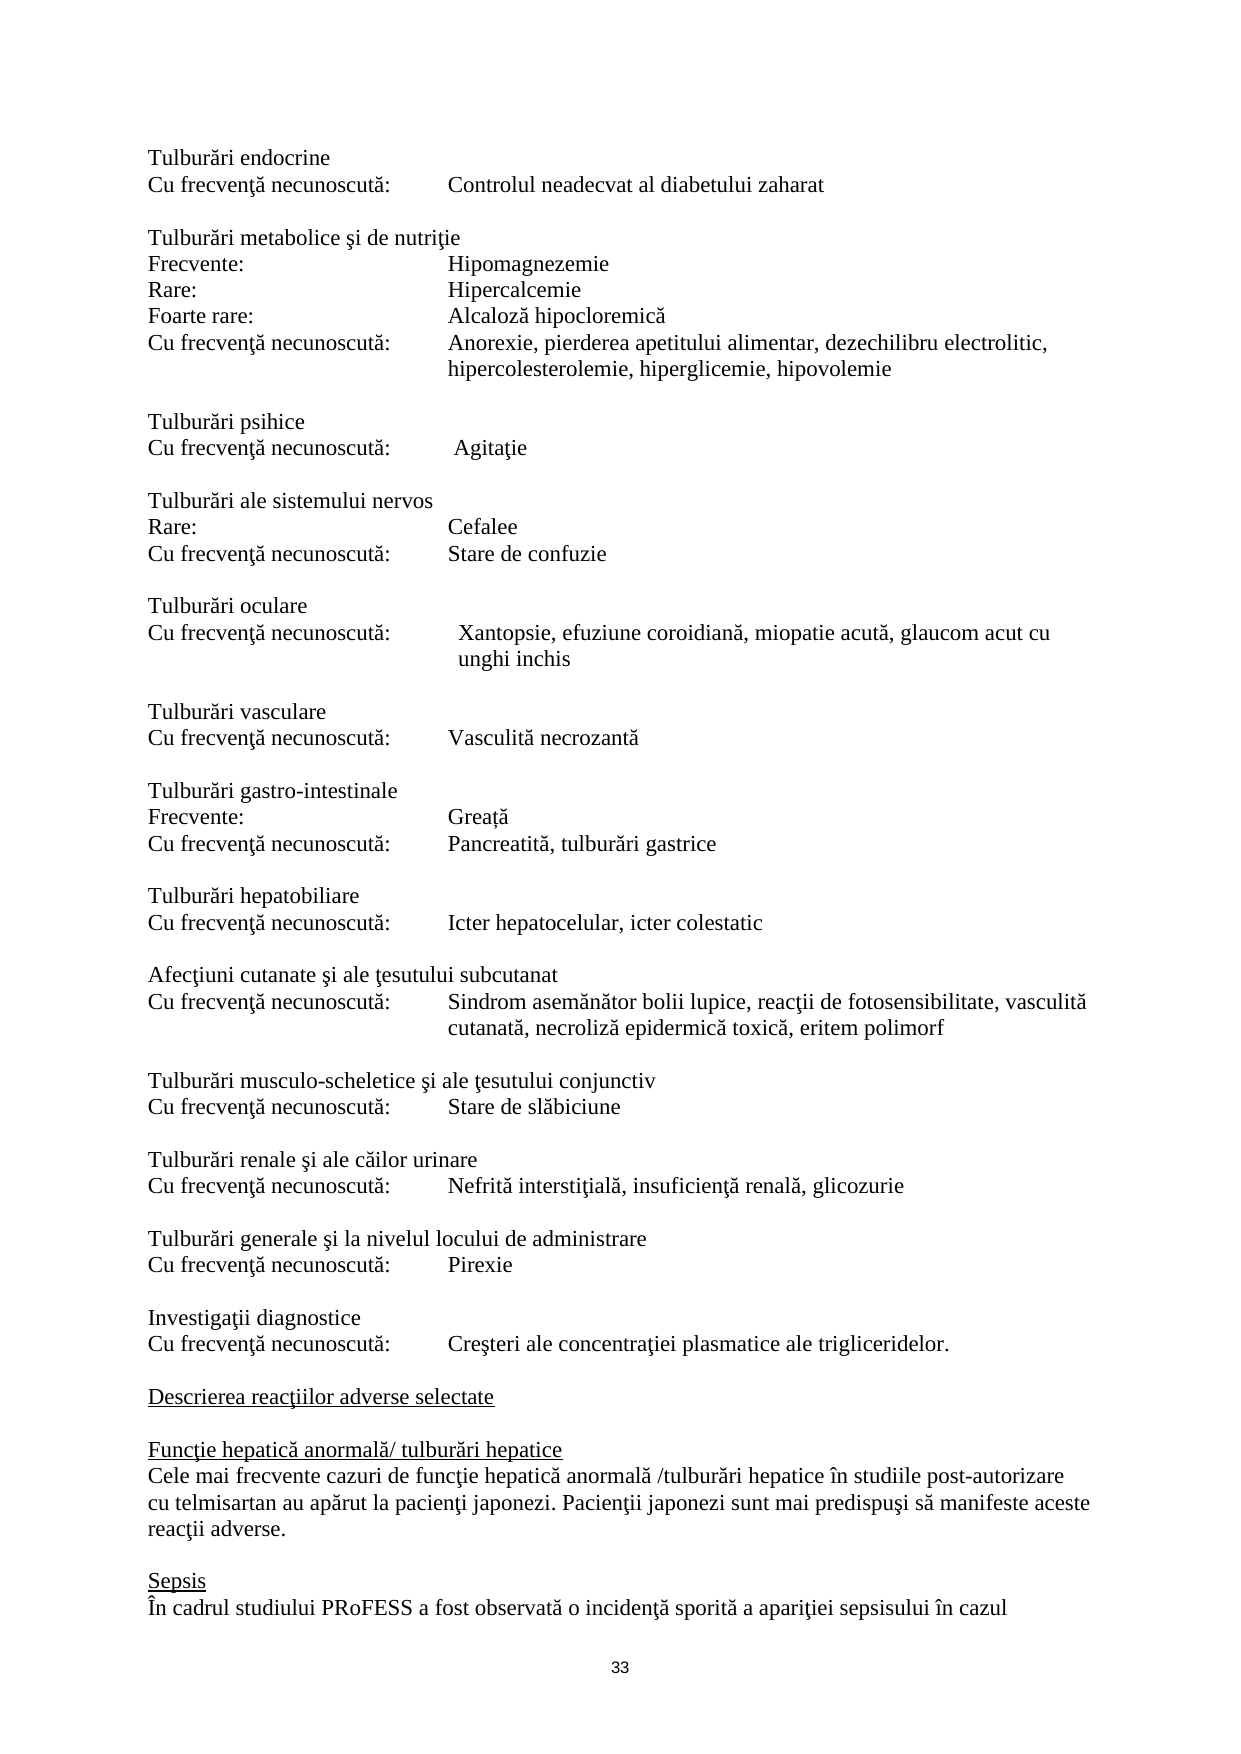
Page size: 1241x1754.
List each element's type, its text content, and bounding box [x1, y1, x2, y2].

text Descrierea reacţiilor adverse selectate [148, 1383, 1092, 1409]
text Cu frecvenţă necunoscută: Controlul neadecvat al diabetului zaharat [148, 171, 1092, 197]
text Tulburări psihice [148, 408, 1092, 434]
text Cu frecvenţă necunoscută: Sindrom asemănător bolii lupice, reacţii de fotosensibilitate, vasculită [148, 988, 1092, 1014]
text Foarte rare: Alcaloză hipocloremică [148, 303, 1092, 329]
text Afecţiuni cutanate şi ale ţesutului subcutanat [148, 961, 1092, 988]
text Rare: Hipercalcemie [148, 276, 1092, 303]
text Frecvente: Hipomagnezemie [148, 250, 1092, 276]
text Funcţie hepatică anormală/ tulburări hepatice [148, 1436, 1092, 1462]
text Tulburări metabolice şi de nutriţie [148, 223, 1092, 250]
text Tulburări ale sistemului nervos [148, 487, 1092, 513]
text Cele mai frecvente cazuri de funcţie hepatică anormală /tulburări hepatice în studiile post-autorizare cu telmisartan au apărut la pacienţi japonezi. Pacienţii japonezi sunt mai predispuşi să manifeste aceste reacţii adverse. [148, 1462, 1092, 1541]
text Cu frecvenţă necunoscută: Xantopsie, efuziune coroidiană, miopatie acută, glaucom acut cu unghi inchis [148, 619, 1092, 672]
text Investigaţii diagnostice [148, 1304, 1092, 1330]
text Cu frecvenţă necunoscută: Pirexie [148, 1251, 1092, 1278]
text Cu frecvenţă necunoscută: Icter hepatocelular, icter colestatic [148, 909, 1092, 935]
text Frecvente: Greață [148, 803, 1092, 830]
text hipercolesterolemie, hiperglicemie, hipovolemie [148, 355, 1092, 382]
text Cu frecvenţă necunoscută: Stare de confuzie [148, 540, 1092, 566]
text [148, 1594, 1092, 1620]
text Cu frecvenţă necunoscută: Pancreatită, tulburări gastrice [148, 830, 1092, 856]
text cutanată, necroliză epidermică toxică, eritem polimorf [373, 1014, 1092, 1041]
text Tulburări generale şi la nivelul locului de administrare [148, 1225, 1092, 1251]
text Tulburări renale şi ale căilor urinare [148, 1146, 1092, 1172]
text Rare: Cefalee [148, 513, 1092, 540]
text Cu frecvenţă necunoscută: Anorexie, pierderea apetitului alimentar, dezechilibru electrolitic, [148, 329, 1092, 355]
text Tulburări vasculare [148, 698, 1092, 724]
text Tulburări endocrine [148, 144, 1092, 171]
text Tulburări gastro-intestinale [148, 777, 1092, 803]
text Cu frecvenţă necunoscută: Nefrită interstiţială, insuficienţă renală, glicozurie [148, 1172, 1092, 1199]
text Sepsis [148, 1568, 1092, 1594]
text Tulburări musculo-scheletice şi ale ţesutului conjunctiv [148, 1067, 1092, 1093]
text Tulburări hepatobiliare [148, 882, 1092, 909]
text Cu frecvenţă necunoscută: Agitaţie [148, 434, 1092, 461]
text Tulburări oculare [148, 592, 1092, 619]
text Cu frecvenţă necunoscută: Stare de slăbiciune [148, 1093, 1092, 1119]
text Cu frecvenţă necunoscută: Creşteri ale concentraţiei plasmatice ale trigliceridelor. [148, 1330, 1092, 1357]
text Cu frecvenţă necunoscută: Vasculită necrozantă [148, 724, 1092, 751]
